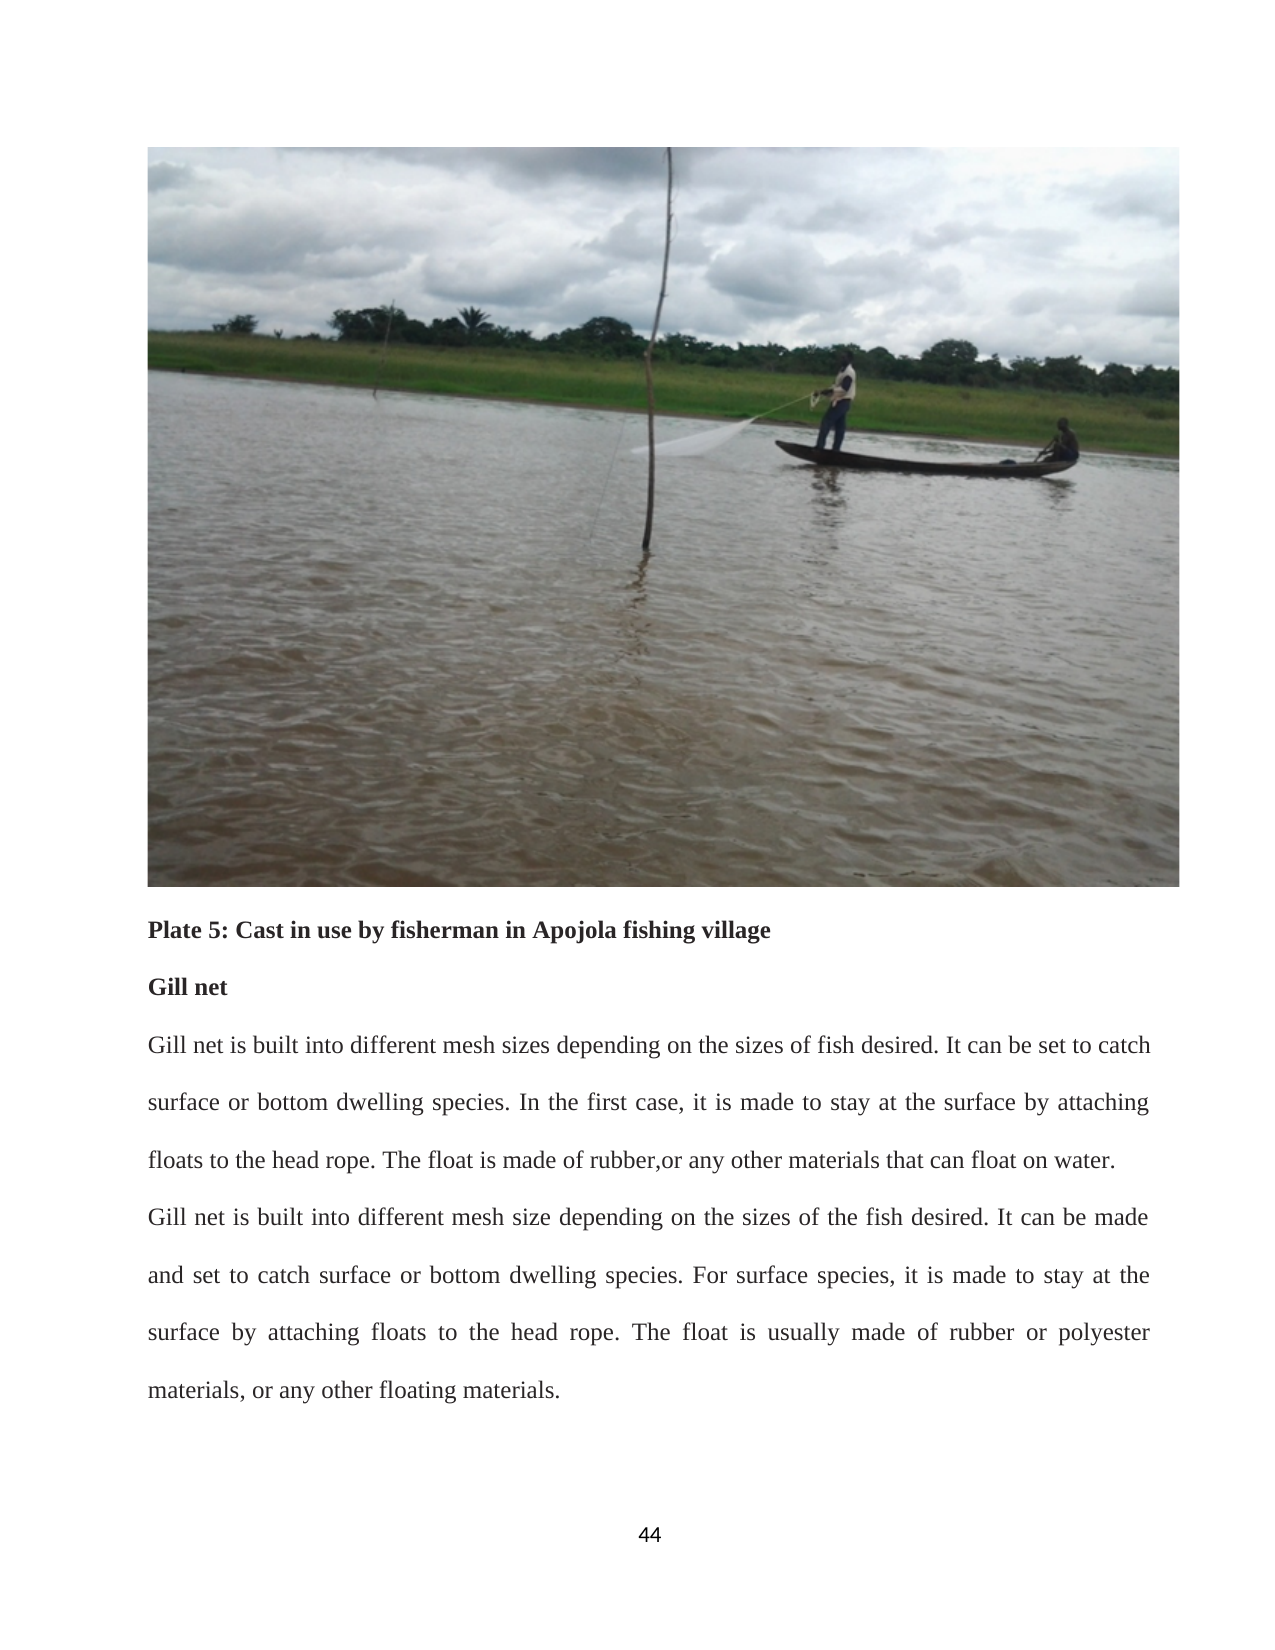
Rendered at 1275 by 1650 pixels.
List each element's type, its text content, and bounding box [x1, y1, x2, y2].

picture [147, 147, 1180, 887]
text Gill net [148, 972, 1152, 1001]
text Gill net is built into different mesh size depending on the sizes of the fish desired. It can be made and set to catch surface or bottom dwelling species. For surface species, it is made to stay at the surface by attaching floats to the head rope. The float is usually made of rubber or polyester materials, or any other floating materials. [148, 1202, 1152, 1404]
text Gill net is built into different mesh sizes depending on the sizes of fish desired. It can be set to catch surface or bottom dwelling species. In the first case, it is made to stay at the surface by attaching floats to the head rope. The float is made of rubber,or any other materials that can float on water. [148, 1030, 1152, 1174]
text Plate 5: Cast in use by fisherman in Apojola fishing village [148, 915, 1152, 944]
